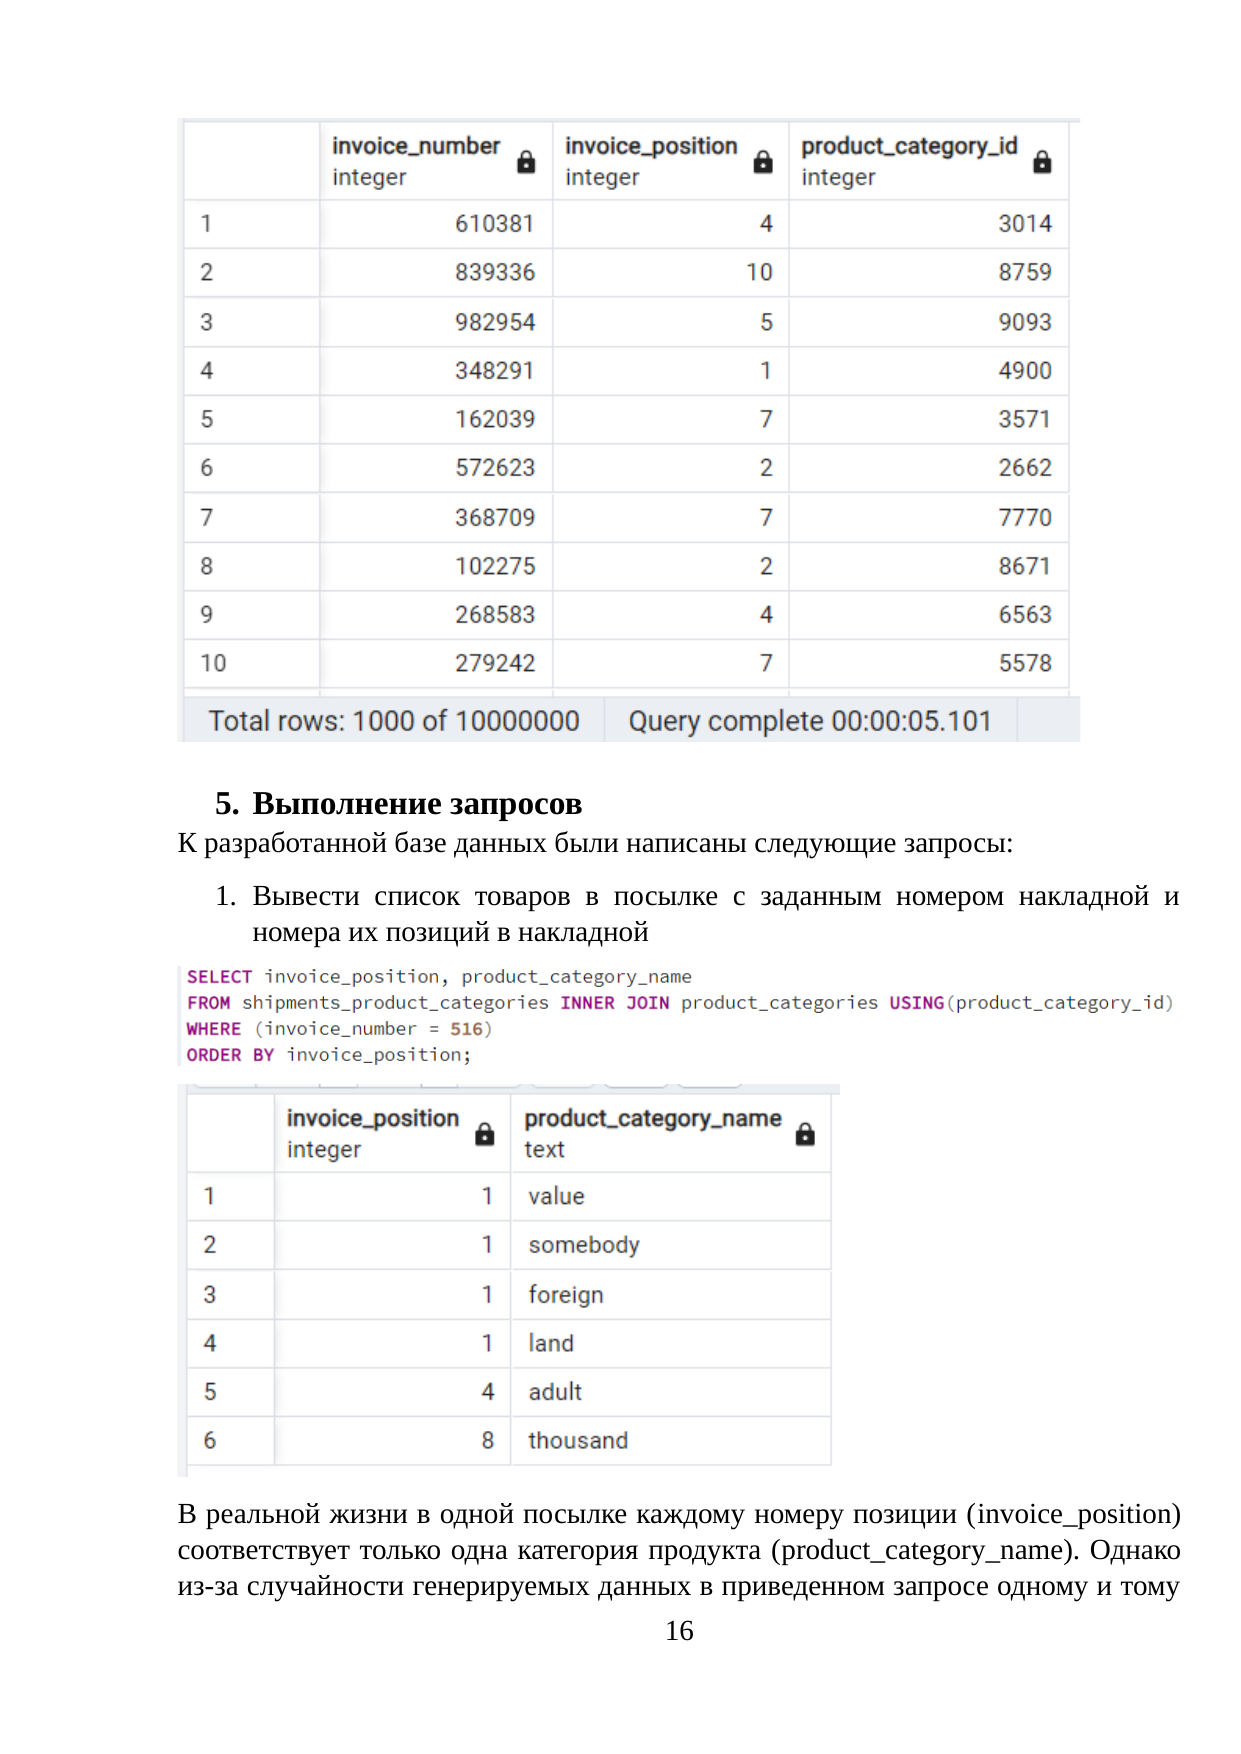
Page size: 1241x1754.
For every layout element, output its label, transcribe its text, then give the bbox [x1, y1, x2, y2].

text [177, 1496, 1181, 1602]
subtitle Выполнение запросов [215, 783, 1181, 822]
picture [177, 1084, 840, 1477]
picture [177, 118, 1081, 742]
picture [177, 966, 1182, 1066]
text К разработанной базе данных были написаны следующие запросы: [177, 825, 1181, 858]
list Вывести список товаров в посылке с заданным номером накладной и номера их позиций в накладной [215, 878, 1181, 947]
